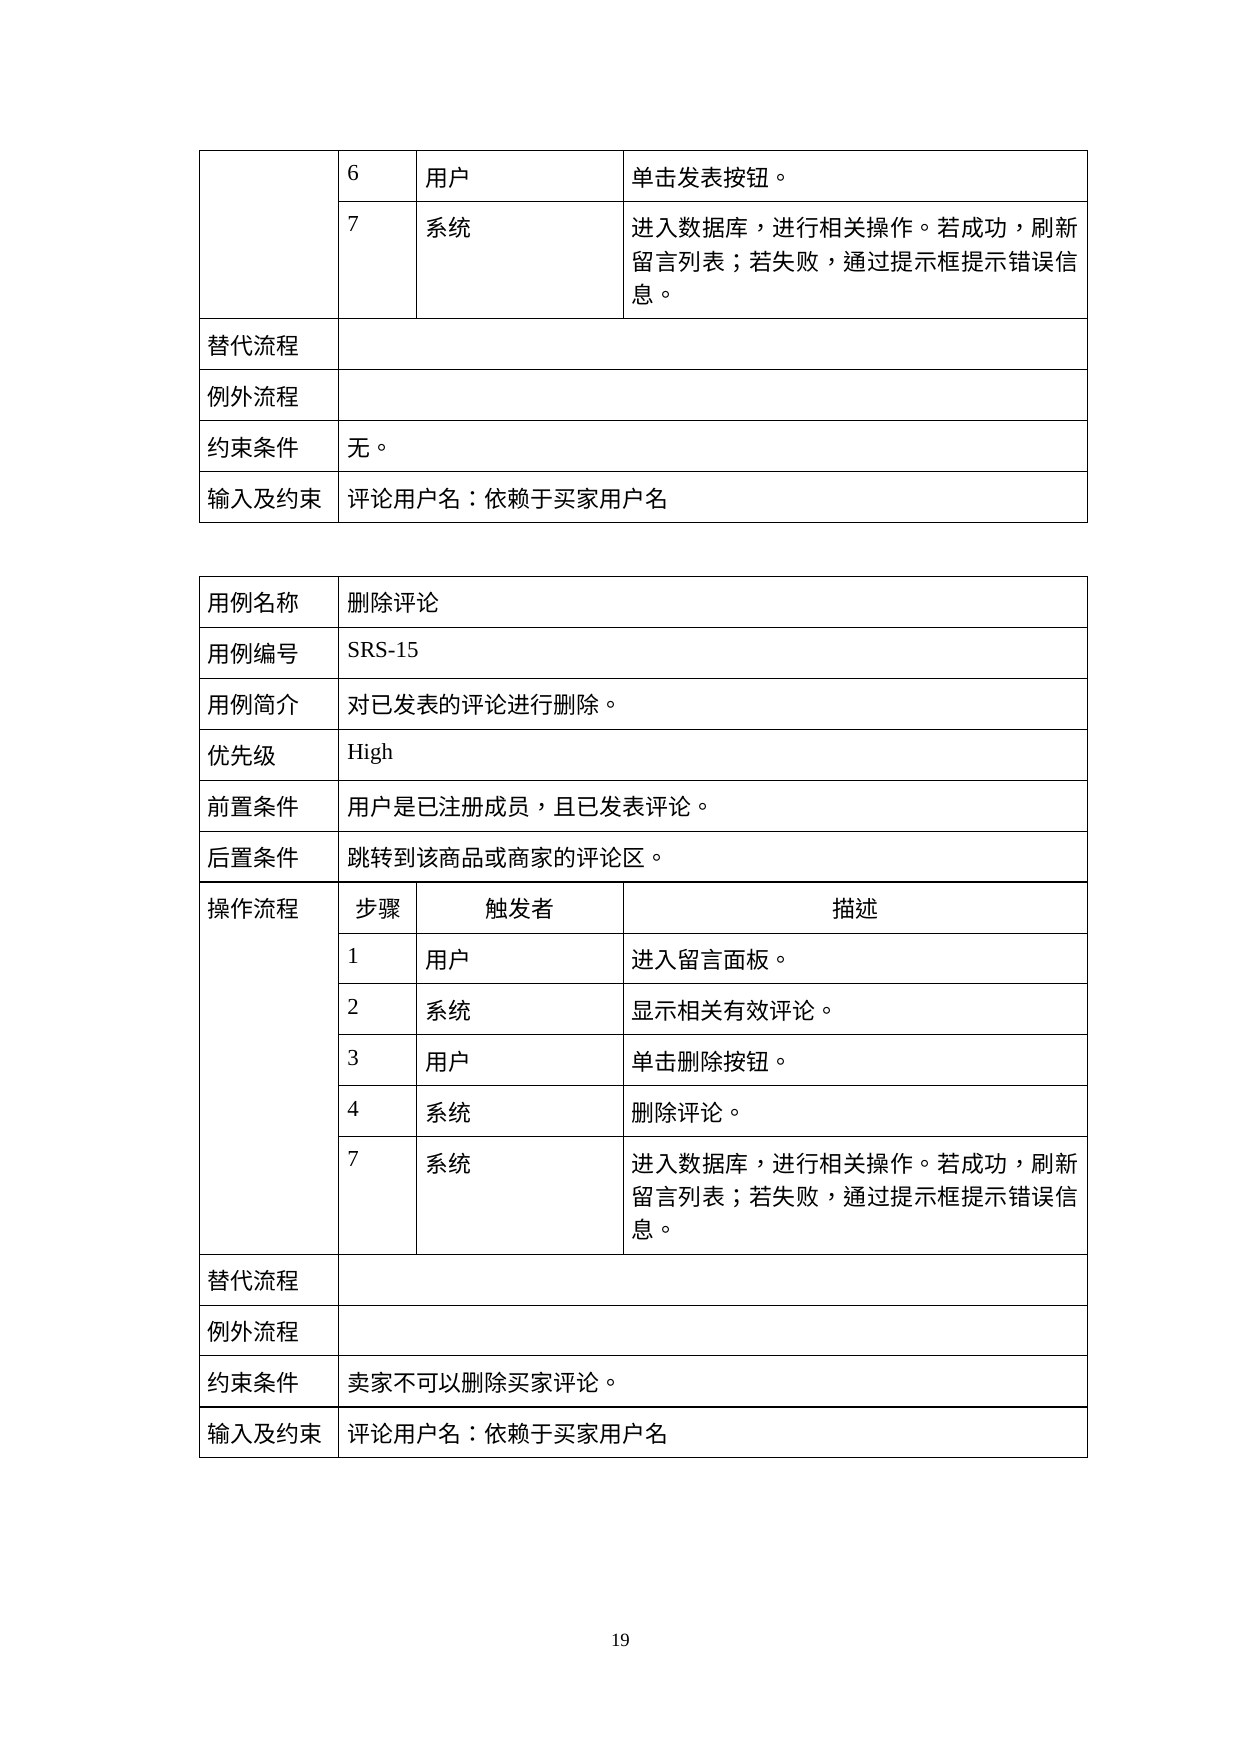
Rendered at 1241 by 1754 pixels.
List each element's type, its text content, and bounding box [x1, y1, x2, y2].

table_cell 7 [339, 202, 416, 318]
table_cell 单击删除按钮。 [624, 1035, 1087, 1085]
table_cell High [339, 730, 1087, 779]
table_cell 操作流程 [200, 883, 338, 1253]
table_cell 输入及约束 [200, 472, 338, 522]
table_cell 系统 [417, 1086, 623, 1136]
table_cell [339, 370, 1087, 420]
table_cell 3 [339, 1035, 416, 1085]
table_cell 约束条件 [200, 421, 338, 471]
table_cell 例外流程 [200, 370, 338, 420]
table_cell 替代流程 [200, 1255, 338, 1304]
table_cell 前置条件 [200, 781, 338, 831]
table_cell 用户 [417, 1035, 623, 1085]
table_cell 2 [339, 984, 416, 1034]
table_cell 进入数据库，进行相关操作。若成功，刷新留言列表；若失败，通过提示框提示错误信息。 [624, 202, 1087, 318]
table_cell 步骤 [339, 883, 416, 932]
table_cell 系统 [417, 1137, 623, 1253]
table_cell [339, 1255, 1087, 1304]
table_cell 用例简介 [200, 679, 338, 729]
table_header 用例名称 [200, 577, 338, 627]
table_cell 优先级 [200, 730, 338, 779]
table_cell 触发者 [417, 883, 623, 932]
table_cell 约束条件 [200, 1356, 338, 1406]
table_cell 输入及约束 [200, 1408, 338, 1457]
table_cell 评论用户名：依赖于买家用户名 [339, 472, 1087, 522]
table_cell 单击发表按钮。 [624, 151, 1087, 201]
table_cell 用户 [417, 934, 623, 983]
table_cell 描述 [624, 883, 1087, 932]
table_cell 7 [339, 1137, 416, 1253]
table_cell 替代流程 [200, 319, 338, 369]
table_cell 卖家不可以删除买家评论。 [339, 1356, 1087, 1406]
table_cell 进入数据库，进行相关操作。若成功，刷新留言列表；若失败，通过提示框提示错误信息。 [624, 1137, 1087, 1253]
table_cell 例外流程 [200, 1306, 338, 1355]
table_cell 后置条件 [200, 832, 338, 881]
table_cell 6 [339, 151, 416, 201]
table_cell 用户是已注册成员，且已发表评论。 [339, 781, 1087, 831]
table_cell [339, 319, 1087, 369]
table_cell 系统 [417, 202, 623, 318]
table_header 删除评论 [339, 577, 1087, 627]
table_cell 对已发表的评论进行删除。 [339, 679, 1087, 729]
table_cell 删除评论。 [624, 1086, 1087, 1136]
table_cell 无。 [339, 421, 1087, 471]
table_cell 用户 [417, 151, 623, 201]
table_cell 进入留言面板。 [624, 934, 1087, 983]
table_cell 跳转到该商品或商家的评论区。 [339, 832, 1087, 881]
table_cell 显示相关有效评论。 [624, 984, 1087, 1034]
table_cell [339, 1306, 1087, 1355]
table_cell 4 [339, 1086, 416, 1136]
table_cell 用例编号 [200, 628, 338, 678]
table_cell 系统 [417, 984, 623, 1034]
table_cell SRS-15 [339, 628, 1087, 678]
table_cell 1 [339, 934, 416, 983]
table_cell 评论用户名：依赖于买家用户名 [339, 1408, 1087, 1457]
